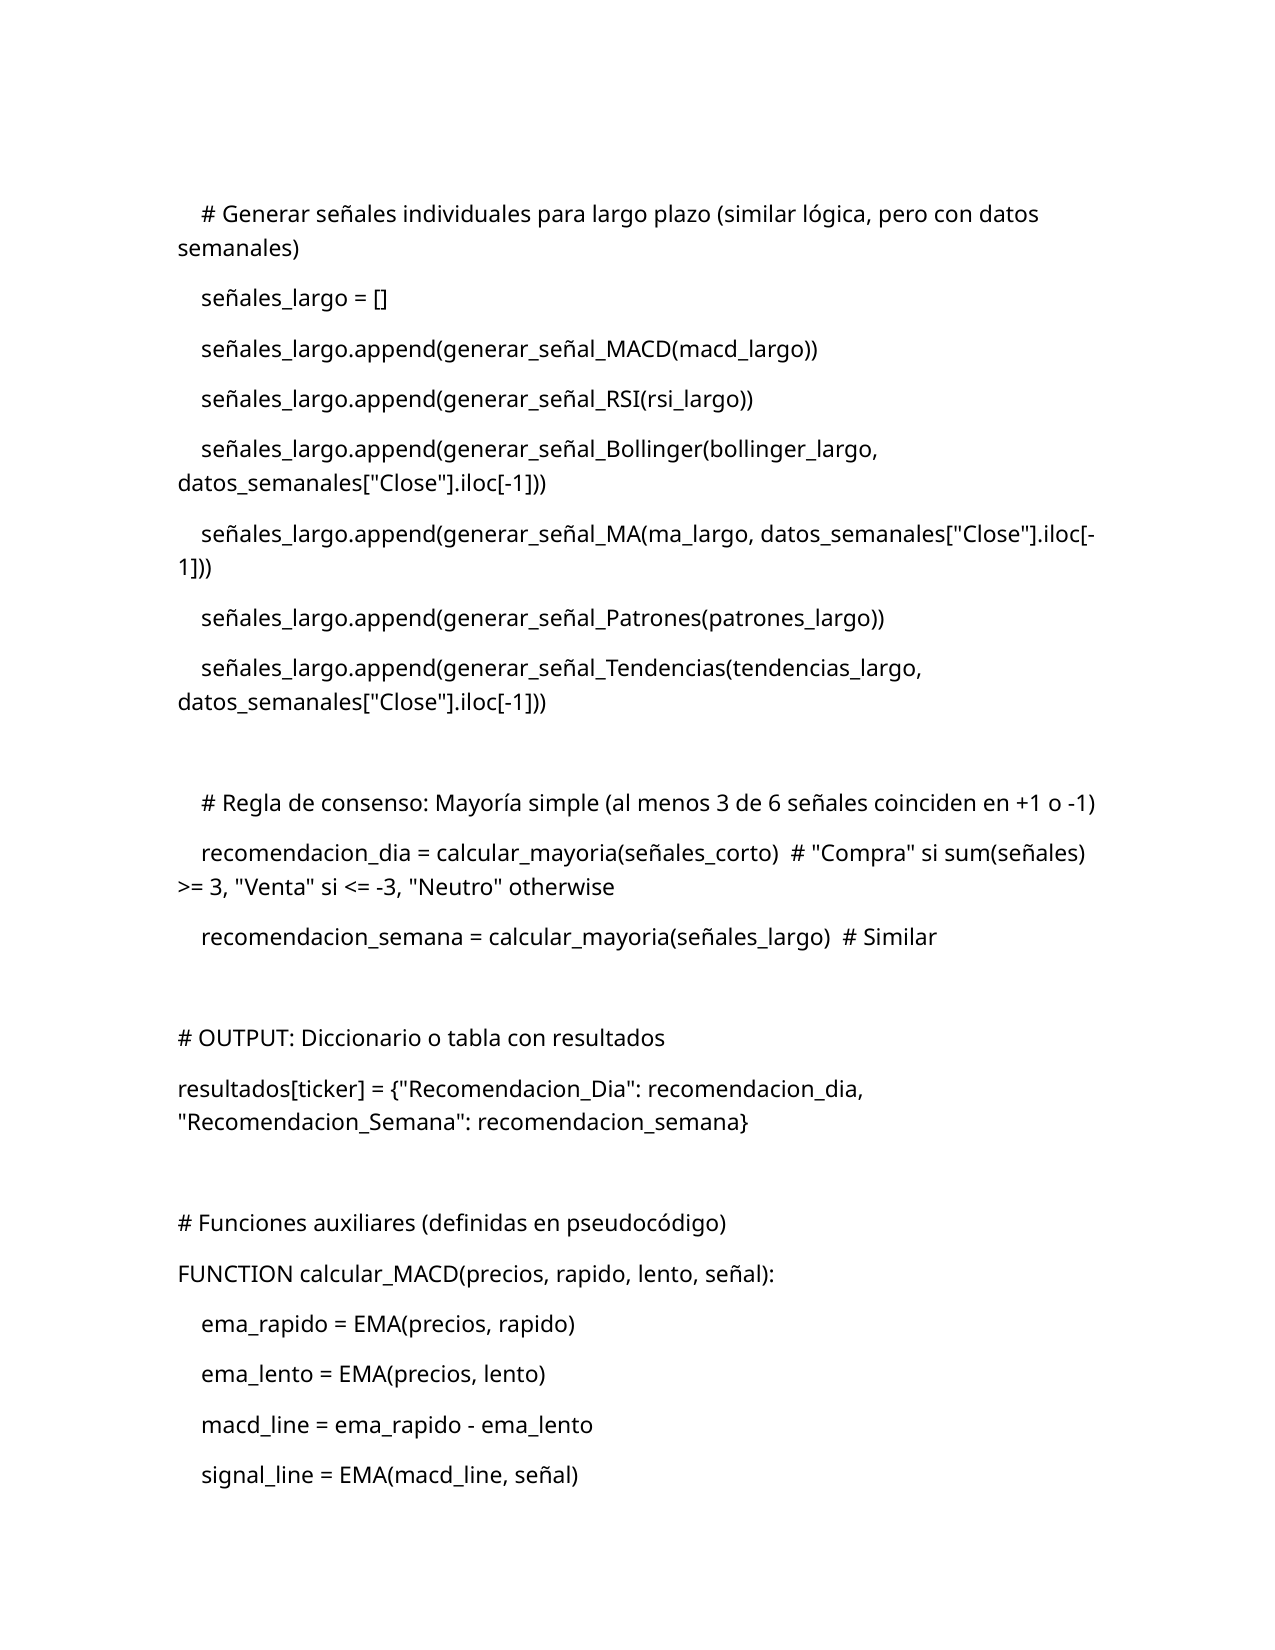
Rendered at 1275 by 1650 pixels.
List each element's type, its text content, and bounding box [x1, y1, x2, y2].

text señales_largo.append(generar_señal_RSI(rsi_largo)) [177, 383, 1098, 414]
text # Funciones auxiliares (definidas en pseudocódigo) [177, 1207, 1098, 1238]
text signal_line = EMA(macd_line, señal) [177, 1459, 1098, 1491]
text # OUTPUT: Diccionario o tabla con resultados [177, 1022, 1098, 1053]
text señales_largo = [] [177, 282, 1098, 313]
text señales_largo.append(generar_señal_MA(ma_largo, datos_semanales["Close"].iloc[-1])) [177, 518, 1098, 583]
text # Regla de consenso: Mayoría simple (al menos 3 de 6 señales coinciden en +1 o -1) [177, 787, 1098, 818]
text macd_line = ema_rapido - ema_lento [177, 1409, 1098, 1440]
text resultados[ticker] = {"Recomendacion_Dia": recomendacion_dia, "Recomendacion_Semana": recomendacion_semana} [177, 1073, 1098, 1138]
text # Generar señales individuales para largo plazo (similar lógica, pero con datos semanales) [177, 198, 1098, 263]
text señales_largo.append(generar_señal_MACD(macd_largo)) [177, 333, 1098, 364]
text recomendacion_semana = calcular_mayoria(señales_largo) # Similar [177, 921, 1098, 953]
text FUNCTION calcular_MACD(precios, rapido, lento, señal): [177, 1258, 1098, 1289]
text ema_lento = EMA(precios, lento) [177, 1358, 1098, 1390]
text señales_largo.append(generar_señal_Tendencias(tendencias_largo, datos_semanales["Close"].iloc[-1])) [177, 652, 1098, 717]
text recomendacion_dia = calcular_mayoria(señales_corto) # "Compra" si sum(señales) >= 3, "Venta" si <= -3, "Neutro" otherwise [177, 837, 1098, 902]
text ema_rapido = EMA(precios, rapido) [177, 1308, 1098, 1339]
text señales_largo.append(generar_señal_Patrones(patrones_largo)) [177, 602, 1098, 633]
text señales_largo.append(generar_señal_Bollinger(bollinger_largo, datos_semanales["Close"].iloc[-1])) [177, 433, 1098, 498]
